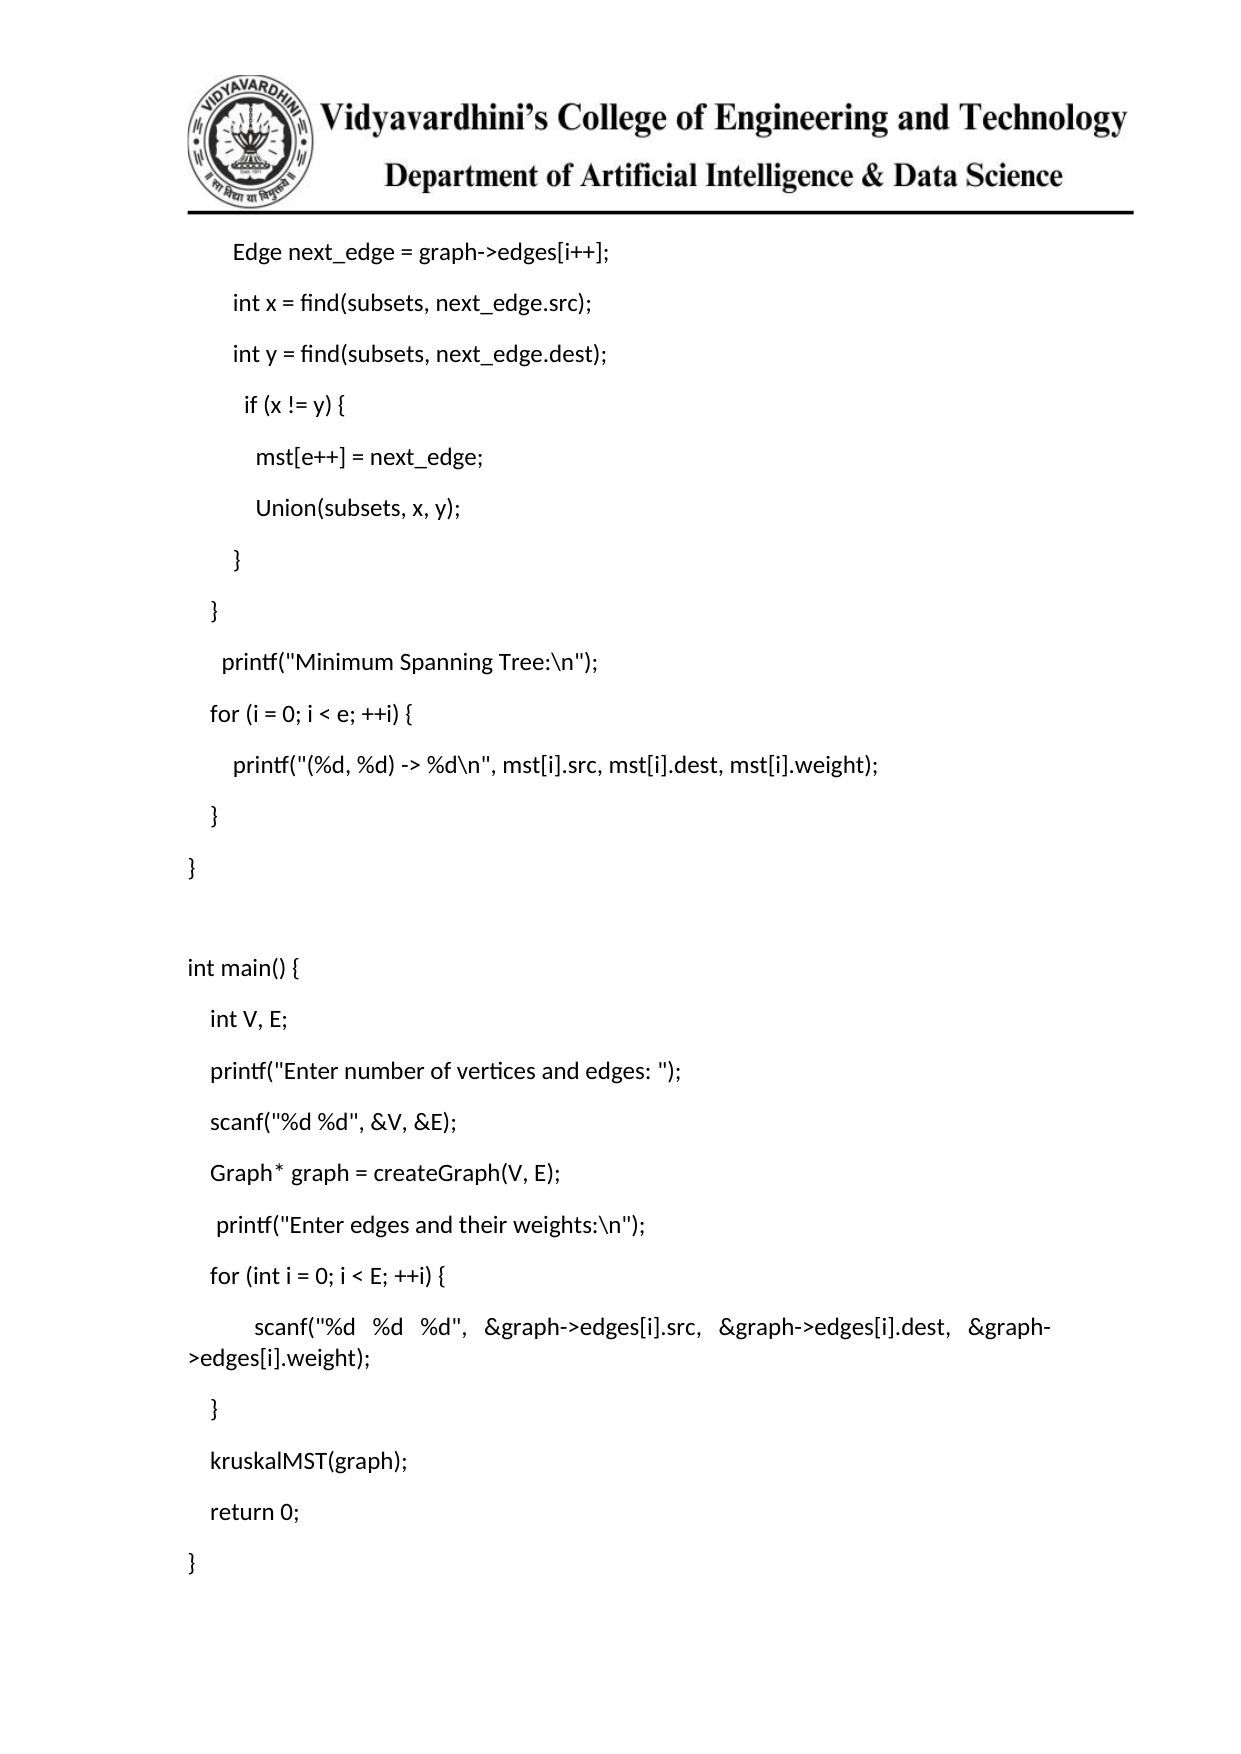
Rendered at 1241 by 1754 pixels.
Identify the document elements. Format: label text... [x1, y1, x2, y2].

text Union(subsets, x, y); [187, 492, 1053, 523]
text } [187, 801, 1053, 831]
text } [187, 852, 1053, 882]
picture [187, 75, 1134, 218]
text printf("Minimum Spanning Tree:\n"); [187, 646, 1053, 677]
text } [187, 1393, 1053, 1424]
text printf("Enter edges and their weights:\n"); [187, 1209, 1053, 1239]
text } [187, 595, 1053, 626]
text scanf("%d %d", &V, &E); [187, 1106, 1053, 1137]
text int V, E; [187, 1003, 1053, 1034]
text return 0; [187, 1496, 1053, 1527]
text for (int i = 0; i < E; ++i) { [187, 1260, 1053, 1291]
text } [187, 1547, 1053, 1578]
text mst[e++] = next_edge; [187, 441, 1053, 472]
text if (x != y) { [187, 390, 1053, 420]
text for (i = 0; i < e; ++i) { [187, 698, 1053, 728]
text int main() { [187, 952, 1053, 983]
text printf("(%d, %d) -> %d\n", mst[i].src, mst[i].dest, mst[i].weight); [187, 749, 1053, 780]
text int x = find(subsets, next_edge.src); [187, 287, 1053, 317]
text int y = find(subsets, next_edge.dest); [187, 338, 1053, 369]
text kruskalMST(graph); [187, 1445, 1053, 1475]
text scanf("%d %d %d", &graph->edges[i].src, &graph->edges[i].dest, &graph->edges[i].weight); [187, 1312, 1053, 1373]
text } [187, 544, 1053, 574]
text Graph* graph = createGraph(V, E); [187, 1157, 1053, 1188]
text printf("Enter number of vertices and edges: "); [187, 1055, 1053, 1085]
text Edge next_edge = graph->edges[i++]; [187, 236, 1053, 266]
